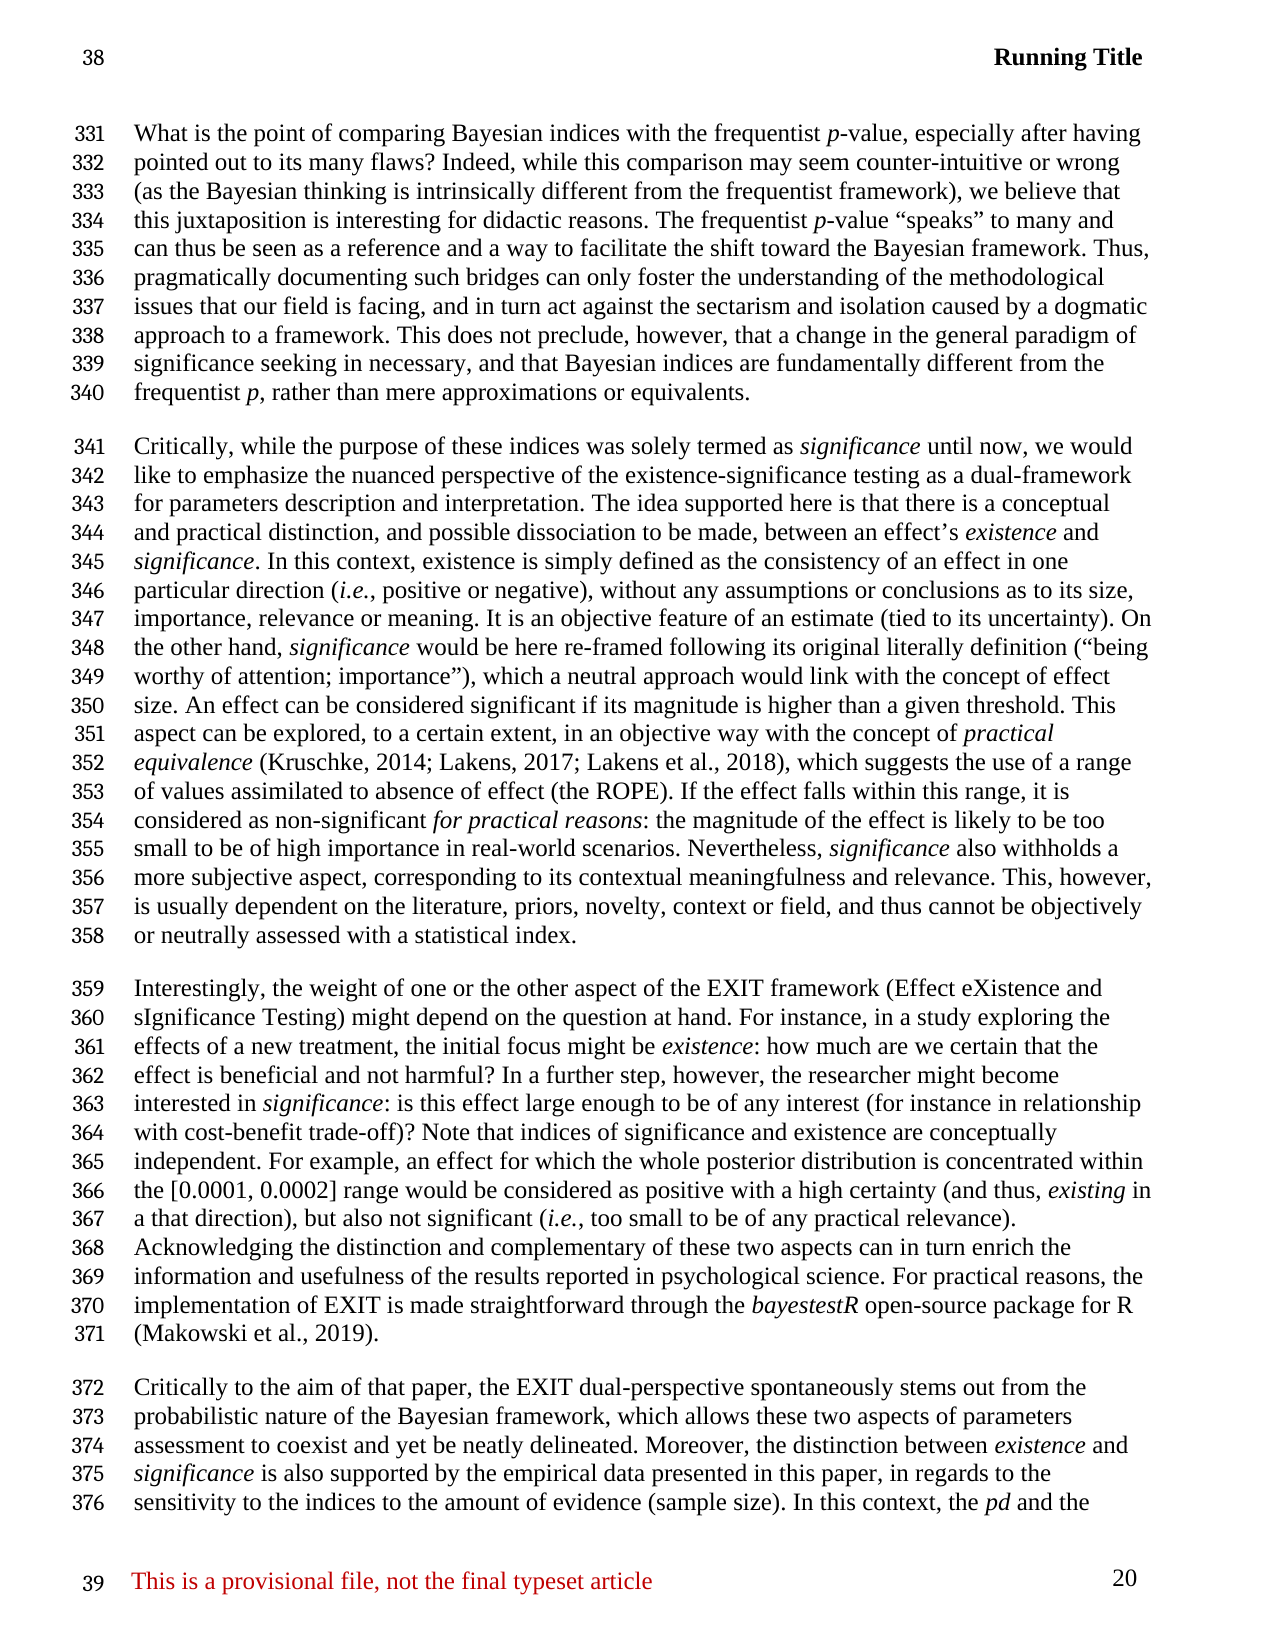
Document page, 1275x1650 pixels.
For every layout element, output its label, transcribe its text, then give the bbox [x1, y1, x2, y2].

text Critically, while the purpose of these indices was solely termed as significance until now, we would like to emphasize the nuanced perspective of the existence-significance testing as a dual-framework for parameters description and interpretation. The idea supported here is that there is a conceptual and practical distinction, and possible dissociation to be made, between an effect’s existence and significance. In this context, existence is simply defined as the consistency of an effect in one particular direction (i.e., positive or negative), without any assumptions or conclusions as to its size, importance, relevance or meaning. It is an objective feature of an estimate (tied to its uncertainty). On the other hand, significance would be here re-framed following its original literally definition (“being worthy of attention; importance”), which a neutral approach would link with the concept of effect size. An effect can be considered significant if its magnitude is higher than a given threshold. This aspect can be explored, to a certain extent, in an objective way with the concept of practical equivalence (Kruschke, 2014; Lakens, 2017; Lakens et al., 2018), which suggests the use of a range of values assimilated to absence of effect (the ROPE). If the effect falls within this range, it is considered as non-significant for practical reasons: the magnitude of the effect is likely to be too small to be of high importance in real-world scenarios. Nevertheless, significance also withholds a more subjective aspect, corresponding to its contextual meaningfulness and relevance. This, however, is usually dependent on the literature, priors, novelty, context or field, and thus cannot be objectively or neutrally assessed with a statistical index. [133, 431, 1152, 948]
text Interestingly, the weight of one or the other aspect of the EXIT framework (Effect eXistence and sIgnificance Testing) might depend on the question at hand. For instance, in a study exploring the effects of a new treatment, the initial focus might be existence: how much are we certain that the effect is beneficial and not harmful? In a further step, however, the researcher might become interested in significance: is this effect large enough to be of any interest (for instance in relationship with cost-benefit trade-off)? Note that indices of significance and existence are conceptually independent. For example, an effect for which the whole posterior distribution is concentrated within the [0.0001, 0.0002] range would be considered as positive with a high certainty (and thus, existing in a that direction), but also not significant (i.e., too small to be of any practical relevance). Acknowledging the distinction and complementary of these two aspects can in turn enrich the information and usefulness of the results reported in psychological science. For practical reasons, the implementation of EXIT is made straightforward through the bayestestR open-source package for R (Makowski et al., 2019). [133, 973, 1152, 1347]
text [133, 1372, 1152, 1516]
text What is the point of comparing Bayesian indices with the frequentist p-value, especially after having pointed out to its many flaws? Indeed, while this comparison may seem counter-intuitive or wrong (as the Bayesian thinking is intrinsically different from the frequentist framework), we believe that this juxtaposition is interesting for didactic reasons. The frequentist p-value “speaks” to many and can thus be seen as a reference and a way to facilitate the shift toward the Bayesian framework. Thus, pragmatically documenting such bridges can only foster the understanding of the methodological issues that our field is facing, and in turn act against the sectarism and isolation caused by a dogmatic approach to a framework. This does not preclude, however, that a change in the general paradigm of significance seeking in necessary, and that Bayesian indices are fundamentally different from the frequentist p, rather than mere approximations or equivalents. [133, 118, 1152, 406]
